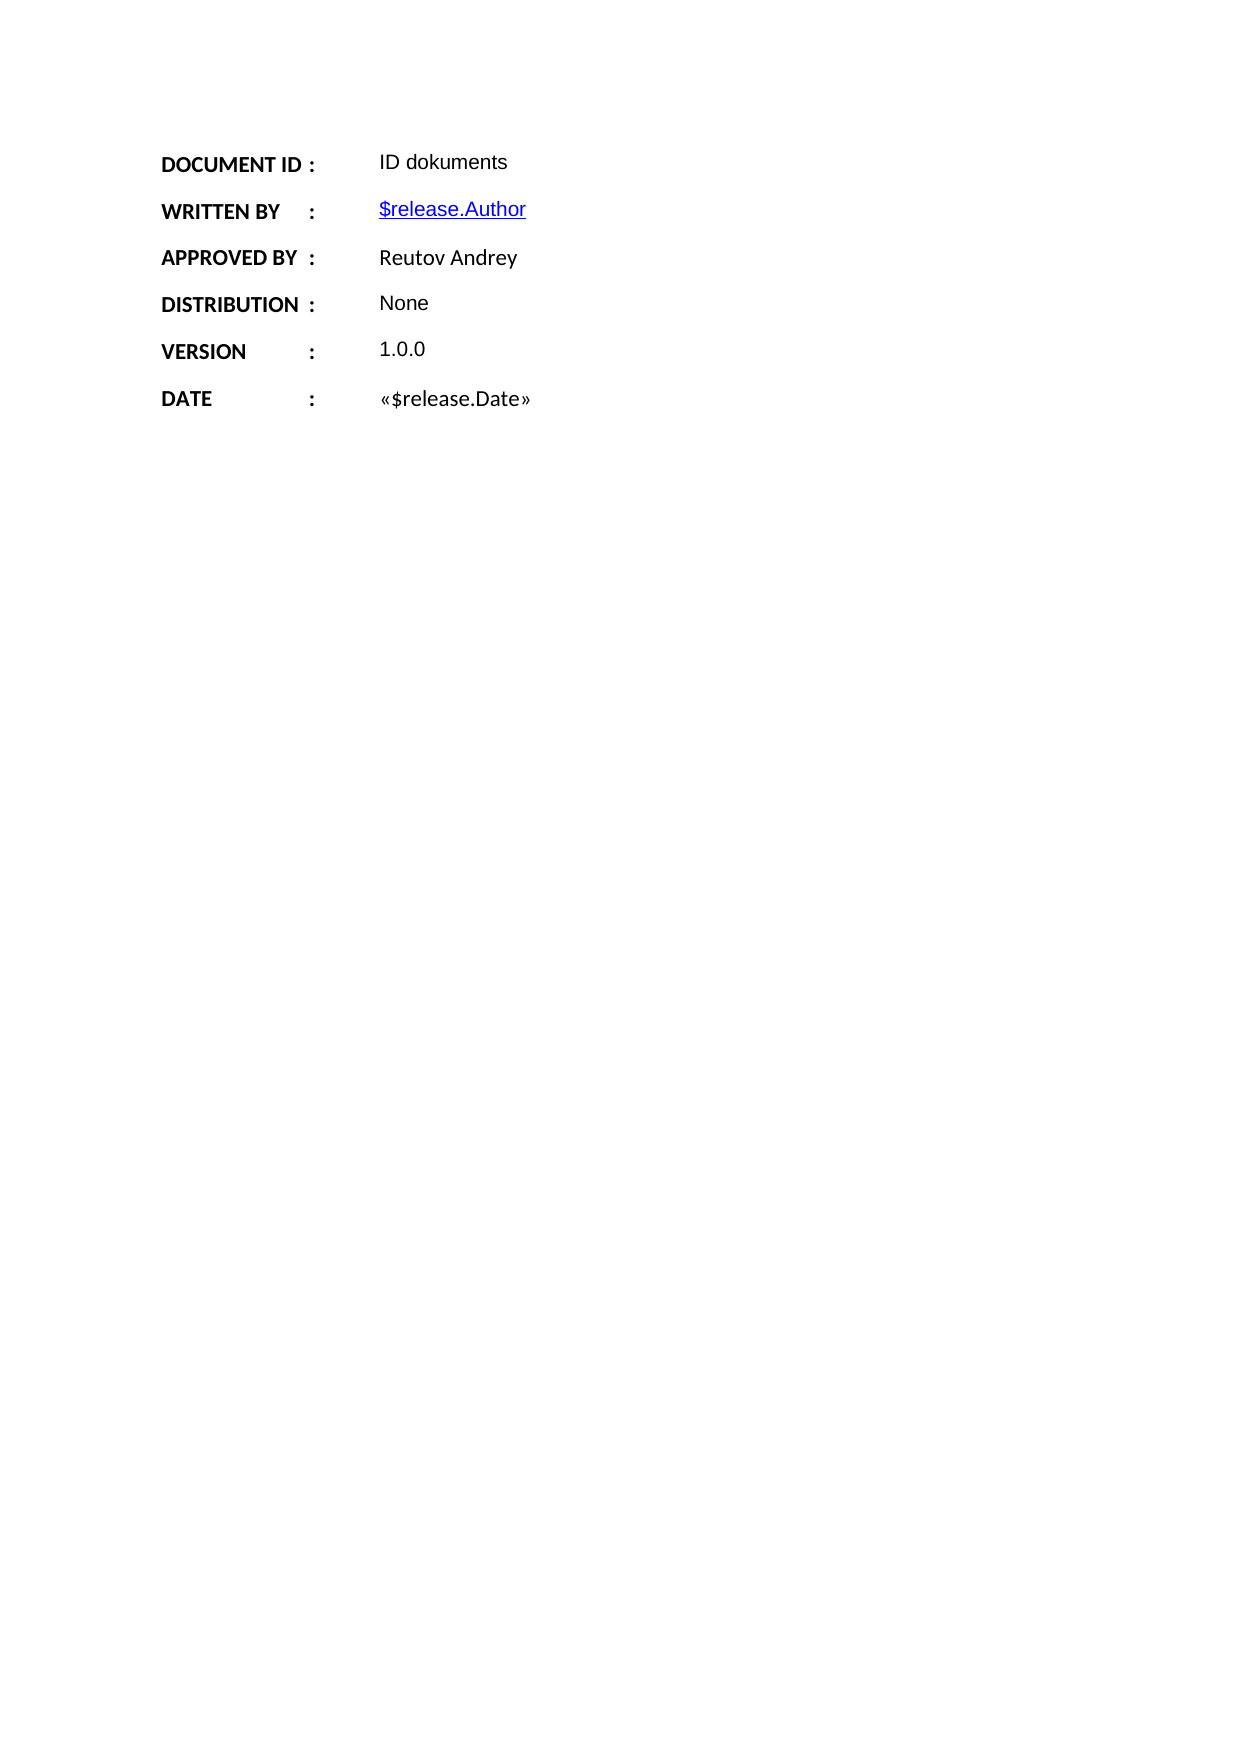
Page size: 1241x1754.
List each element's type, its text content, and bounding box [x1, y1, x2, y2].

table_cell $release.Author [368, 197, 1078, 243]
table_cell Reutov Andrey [368, 244, 1078, 290]
table_cell WRITTEN BY : [150, 197, 368, 243]
table_header DOCUMENT ID : [150, 150, 368, 197]
table_cell «$release.Date» [368, 384, 1078, 431]
table_cell None [368, 290, 1078, 337]
table_cell VERSION : [150, 337, 368, 384]
table_cell APPROVED BY : [150, 244, 368, 290]
table_cell 1.0.0 [368, 337, 1078, 384]
table_cell DATE : [150, 384, 368, 431]
table_cell DISTRIBUTION : [150, 290, 368, 337]
table_header ID dokuments [368, 150, 1078, 197]
